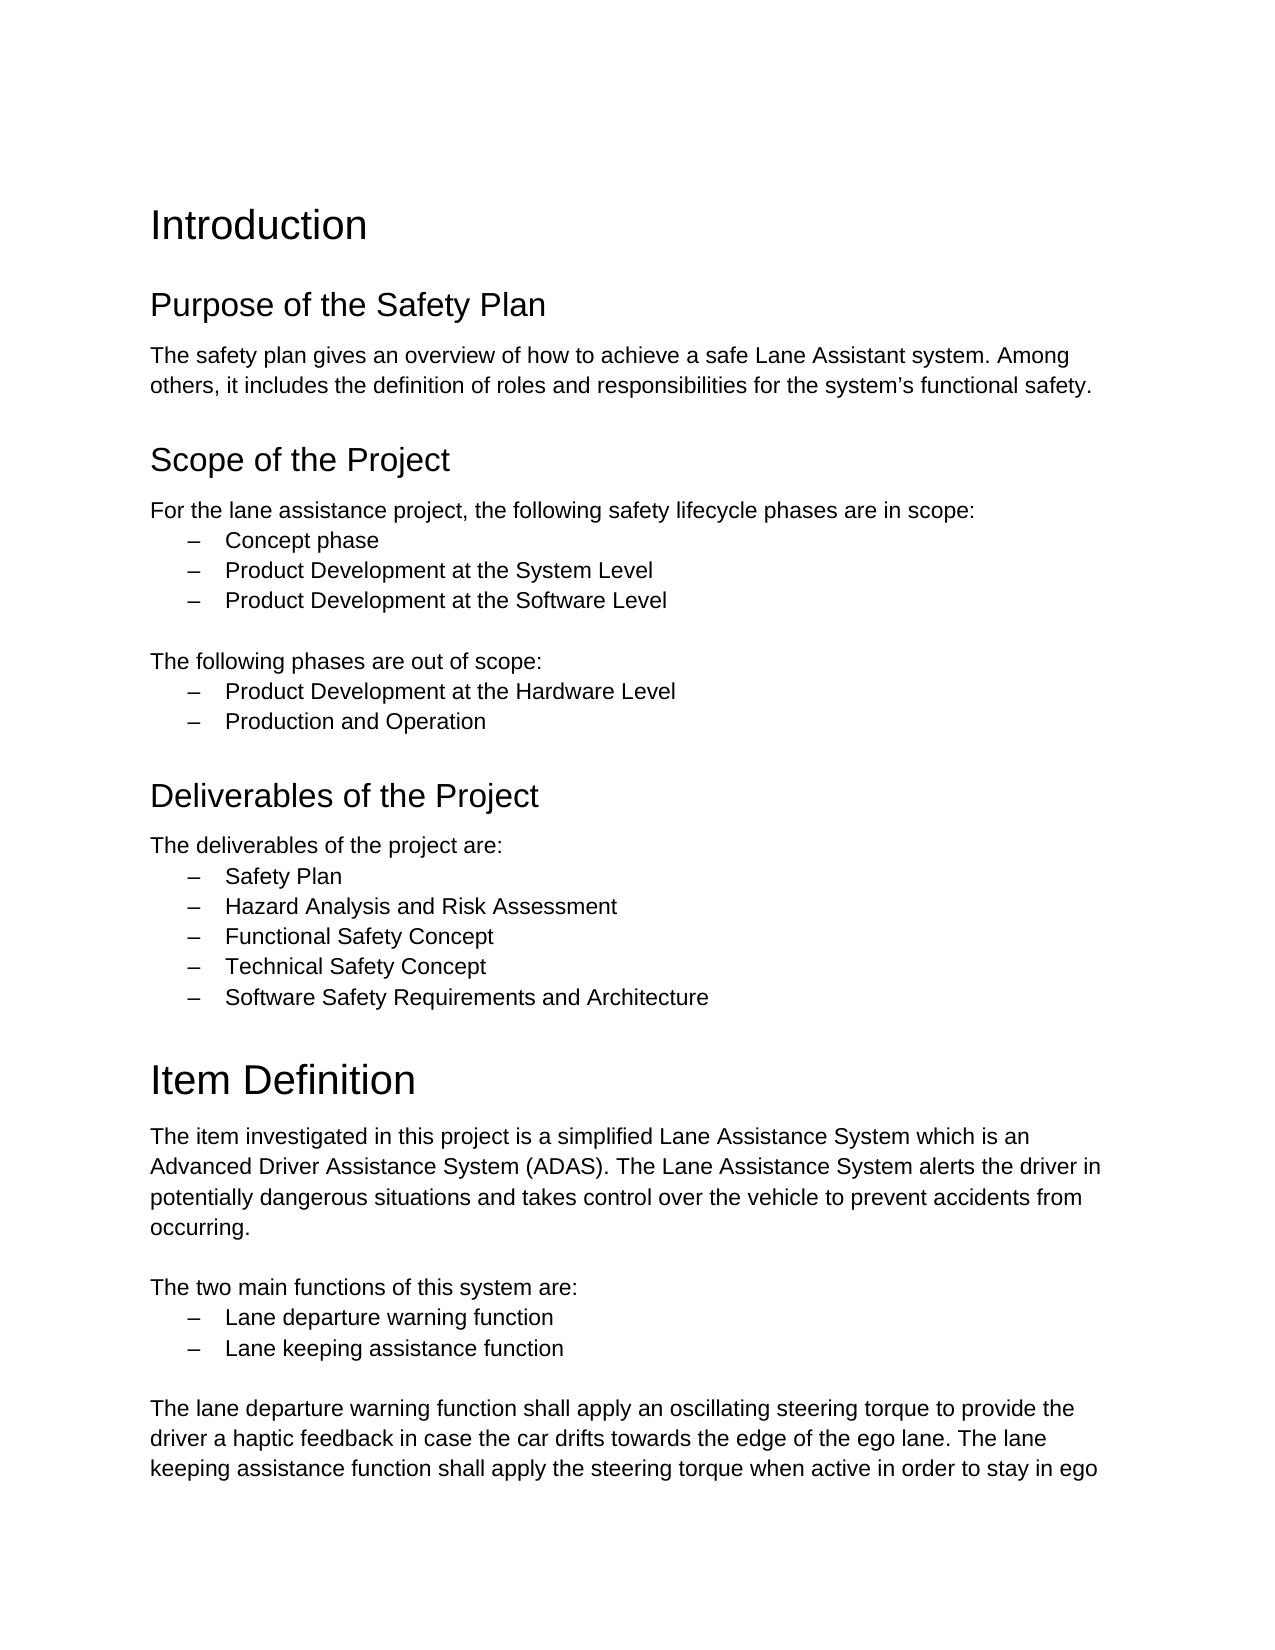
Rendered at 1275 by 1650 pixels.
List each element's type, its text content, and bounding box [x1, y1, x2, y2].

text The deliverables of the project are: [150, 832, 1125, 859]
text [150, 1395, 1125, 1482]
list Product Development at the System Level [187, 557, 1125, 583]
text For the lane assistance project, the following safety lifecycle phases are in scope: [150, 497, 1125, 523]
text The safety plan gives an overview of how to achieve a safe Lane Assistant system. Among others, it includes the definition of roles and responsibilities for the system’s functional safety. [150, 342, 1125, 399]
list Product Development at the Software Level [187, 587, 1125, 614]
subtitle Purpose of the Safety Plan [150, 285, 1125, 324]
list Concept phase [187, 527, 1125, 553]
subtitle Scope of the Project [150, 440, 1125, 478]
subtitle Introduction [150, 200, 1125, 248]
subtitle Deliverables of the Project [150, 776, 1125, 814]
text The following phases are out of scope: [150, 648, 1125, 674]
list Hazard Analysis and Risk Assessment [187, 893, 1125, 919]
list Technical Safety Concept [187, 953, 1125, 980]
list Functional Safety Concept [187, 923, 1125, 949]
text The item investigated in this project is a simplified Lane Assistance System which is an Advanced Driver Assistance System (ADAS). The Lane Assistance System alerts the driver in potentially dangerous situations and takes control over the vehicle to prevent accidents from occurring. [150, 1123, 1125, 1240]
text The two main functions of this system are: [150, 1274, 1125, 1300]
list Safety Plan [187, 863, 1125, 889]
list Lane departure warning function [187, 1304, 1125, 1331]
list Lane keeping assistance function [187, 1334, 1125, 1361]
list Software Safety Requirements and Architecture [187, 983, 1125, 1010]
list Production and Operation [187, 708, 1125, 734]
list Product Development at the Hardware Level [187, 678, 1125, 704]
subtitle Item Definition [150, 1055, 1125, 1103]
